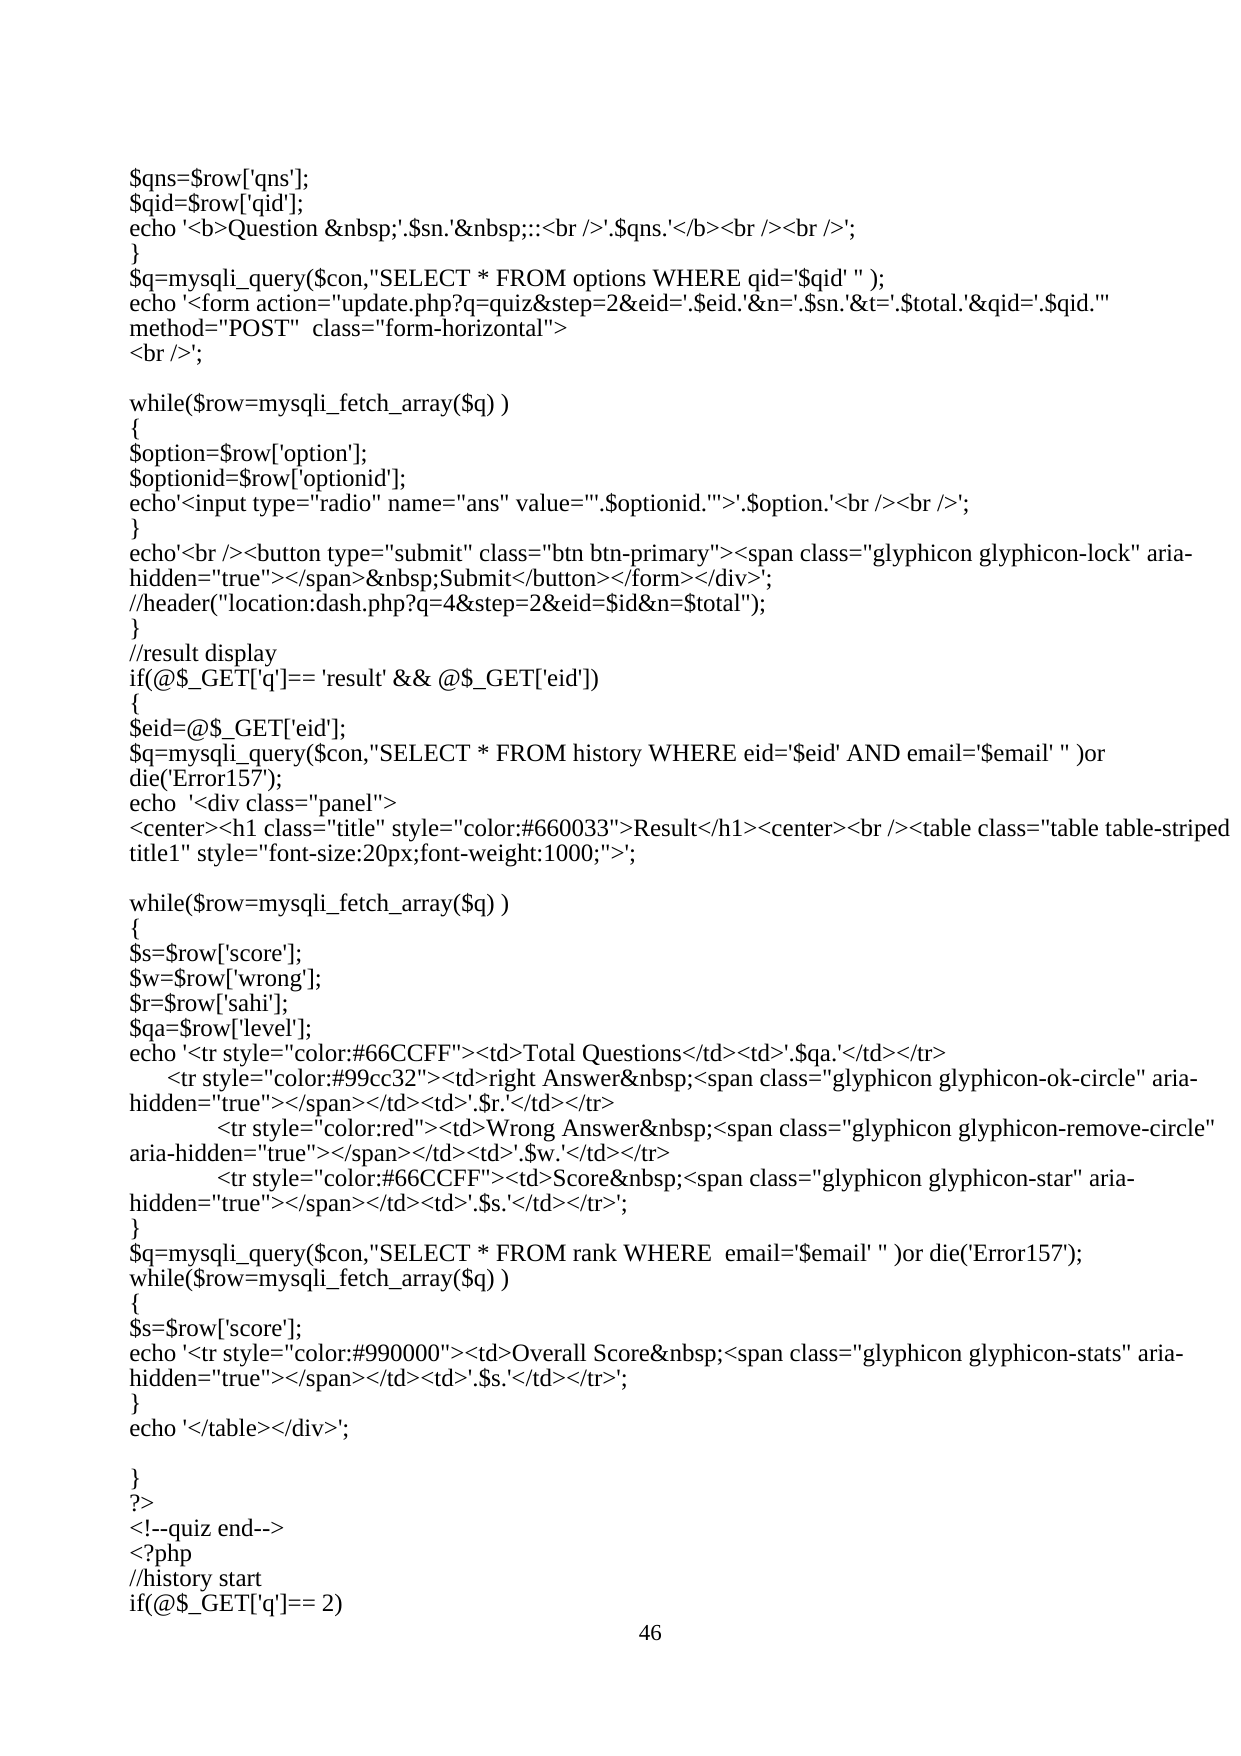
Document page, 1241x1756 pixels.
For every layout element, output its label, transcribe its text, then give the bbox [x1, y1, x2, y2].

text echo '<form action="update.php?q=quiz&step=2&eid='.$eid.'&n='.$sn.'&t='.$total.'&qid='.$qid.'" method="POST" class="form-horizontal"> [129, 292, 1240, 342]
text if(@$_GET['q']== 'result' && @$_GET['eid']) [129, 667, 1240, 692]
text } [129, 517, 1240, 542]
text <center><h1 class="title" style="color:#660033">Result</h1><center><br /><table class="table table-striped title1" style="font-size:20px;font-weight:1000;">'; [129, 817, 1240, 867]
text } [129, 1392, 1240, 1417]
text $r=$row['sahi']; [129, 992, 1240, 1017]
text //result display [129, 642, 1240, 667]
text echo '<div class="panel"> [129, 792, 1240, 817]
text while($row=mysqli_fetch_array($q) ) [129, 892, 1240, 917]
text $eid=@$_GET['eid']; [129, 717, 1240, 742]
text //header("location:dash.php?q=4&step=2&eid=$id&n=$total"); [129, 592, 1240, 617]
text $q=mysqli_query($con,"SELECT * FROM options WHERE qid='$qid' " ); [129, 267, 1240, 292]
text ?> [129, 1492, 1240, 1517]
text } [129, 1217, 1240, 1242]
text while($row=mysqli_fetch_array($q) ) [129, 1267, 1240, 1292]
text } [129, 617, 1240, 642]
text { [129, 417, 1240, 442]
text if(@$_GET['q']== 2) [129, 1592, 1240, 1617]
text echo '<tr style="color:#66CCFF"><td>Total Questions</td><td>'.$qa.'</td></tr> [129, 1042, 1240, 1067]
text } [129, 1467, 1240, 1492]
text $s=$row['score']; [129, 1317, 1240, 1342]
text echo '<b>Question &nbsp;'.$sn.'&nbsp;::<br />'.$qns.'</b><br /><br />'; [129, 217, 1240, 242]
text $q=mysqli_query($con,"SELECT * FROM history WHERE eid='$eid' AND email='$email' " )or die('Error157'); [129, 742, 1240, 792]
text <tr style="color:#66CCFF"><td>Score&nbsp;<span class="glyphicon glyphicon-star" aria-hidden="true"></span></td><td>'.$s.'</td></tr>'; [129, 1167, 1240, 1217]
text $q=mysqli_query($con,"SELECT * FROM rank WHERE email='$email' " )or die('Error157'); [129, 1242, 1240, 1267]
text { [129, 692, 1240, 717]
text $optionid=$row['optionid']; [129, 467, 1240, 492]
text <tr style="color:#99cc32"><td>right Answer&nbsp;<span class="glyphicon glyphicon-ok-circle" aria-hidden="true"></span></td><td>'.$r.'</td></tr> [129, 1067, 1240, 1117]
text } [129, 242, 1240, 267]
text <!--quiz end--> [129, 1517, 1240, 1542]
text //history start [129, 1567, 1240, 1592]
text $qa=$row['level']; [129, 1017, 1240, 1042]
text <tr style="color:red"><td>Wrong Answer&nbsp;<span class="glyphicon glyphicon-remove-circle" aria-hidden="true"></span></td><td>'.$w.'</td></tr> [129, 1117, 1240, 1167]
text $s=$row['score']; [129, 942, 1240, 967]
text echo'<input type="radio" name="ans" value="'.$optionid.'">'.$option.'<br /><br />'; [129, 492, 1240, 517]
text echo'<br /><button type="submit" class="btn btn-primary"><span class="glyphicon glyphicon-lock" aria-hidden="true"></span>&nbsp;Submit</button></form></div>'; [129, 542, 1240, 592]
text { [129, 917, 1240, 942]
text <?php [129, 1542, 1240, 1567]
text while($row=mysqli_fetch_array($q) ) [129, 392, 1240, 417]
text <br />'; [129, 342, 1240, 367]
text $option=$row['option']; [129, 442, 1240, 467]
text $qid=$row['qid']; [129, 192, 1240, 217]
text $w=$row['wrong']; [129, 967, 1240, 992]
text { [129, 1292, 1240, 1317]
text echo '<tr style="color:#990000"><td>Overall Score&nbsp;<span class="glyphicon glyphicon-stats" aria-hidden="true"></span></td><td>'.$s.'</td></tr>'; [129, 1342, 1240, 1392]
text $qns=$row['qns']; [129, 167, 1240, 192]
text echo '</table></div>'; [129, 1417, 1240, 1442]
